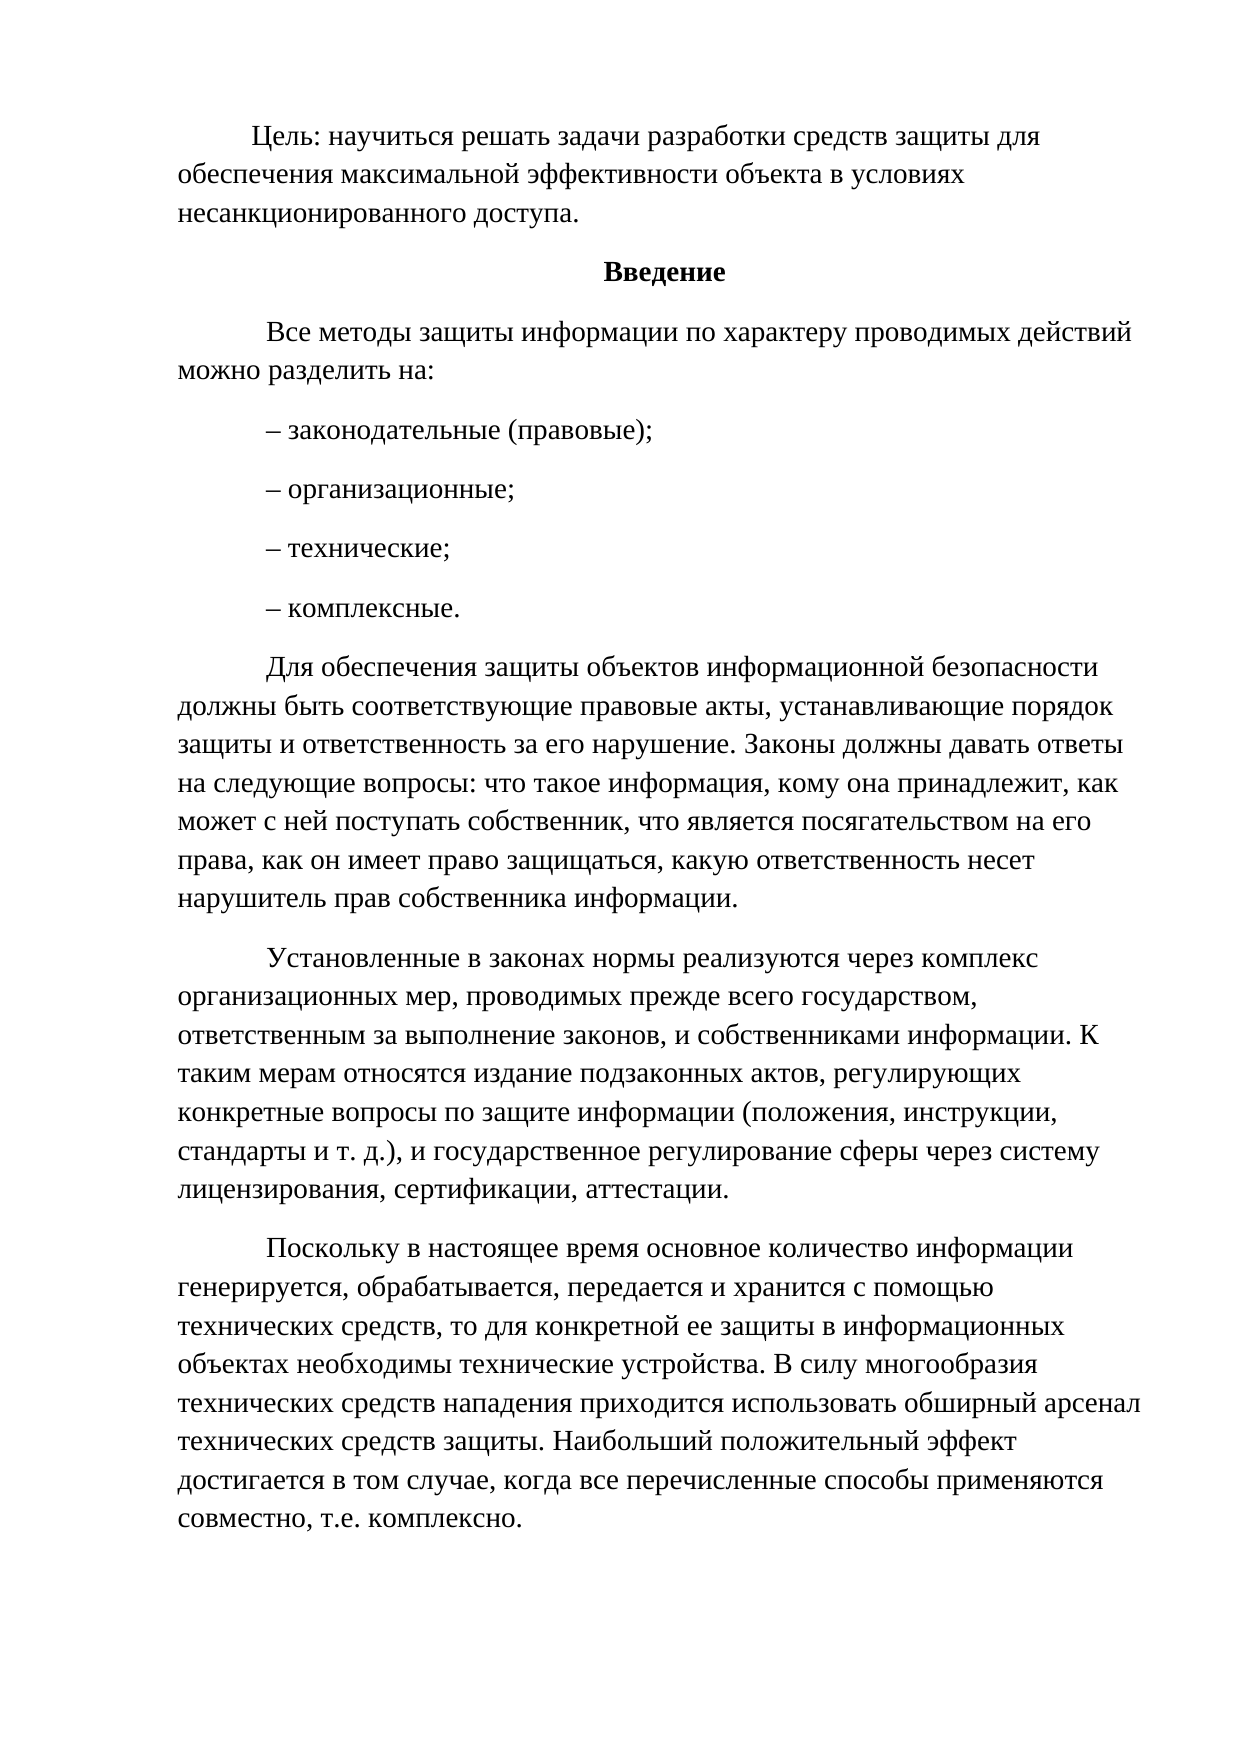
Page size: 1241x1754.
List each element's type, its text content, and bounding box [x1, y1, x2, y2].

text Установленные в законах нормы реализуются через комплекс организационных мер, проводимых прежде всего государством, ответственным за выполнение законов, и собственниками информации. К таким мерам относятся издание подзаконных актов, регулирующих конкретные вопросы по защите информации (положения, инструкции, стандарты и т. д.), и государственное регулирование сферы через систему лицензирования, сертификации, аттестации. [177, 940, 1152, 1205]
text – комплексные. [177, 590, 1152, 623]
text Введение [177, 254, 1152, 288]
text – технические; [177, 531, 1152, 564]
text Поскольку в настоящее время основное количество информации генерируется, обрабатывается, передается и хранится с помощью технических средств, то для конкретной ее защиты в информационных объектах необходимы технические устройства. В силу многообразия технических средств нападения приходится использовать обширный арсенал технических средств защиты. Наибольший положительный эффект достигается в том случае, когда все перечисленные способы применяются совместно, т.е. комплексно. [177, 1231, 1152, 1534]
text – организационные; [177, 471, 1152, 505]
text Цель: научиться решать задачи разработки средств защиты для обеспечения максимальной эффективности объекта в условиях несанкционированного доступа. [177, 118, 1152, 229]
text – законодательные (правовые); [177, 412, 1152, 445]
text Для обеспечения защиты объектов информационной безопасности должны быть соответствующие правовые акты, устанавливающие порядок защиты и ответственность за его нарушение. Законы должны давать ответы на следующие вопросы: что такое информация, кому она принадлежит, как может с ней поступать собственник, что является посягательством на его права, как он имеет право защищаться, какую ответственность несет нарушитель прав собственника информации. [177, 649, 1152, 914]
text Все методы защиты информации по характеру проводимых действий можно разделить на: [177, 314, 1152, 386]
